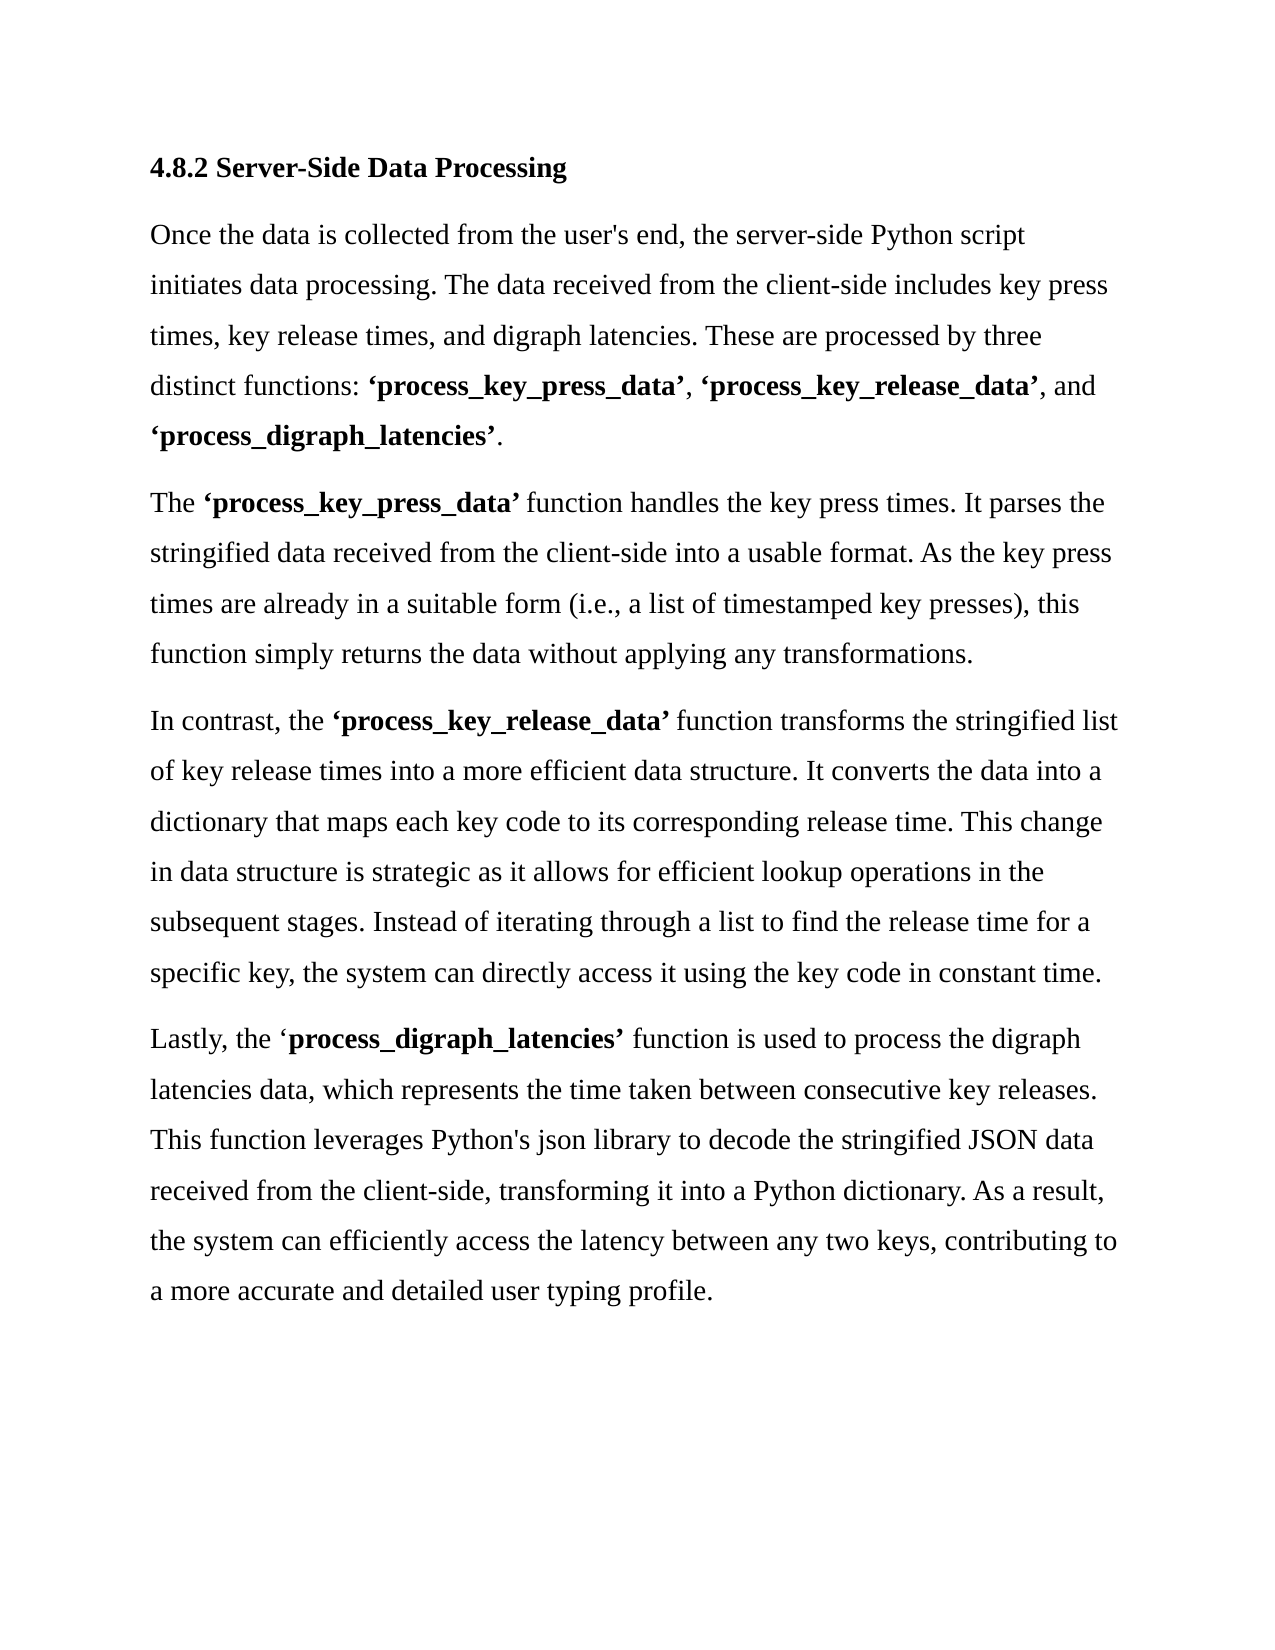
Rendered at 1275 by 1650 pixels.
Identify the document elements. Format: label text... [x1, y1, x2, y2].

text Lastly, the ‘process_digraph_latencies’ function is used to process the digraph latencies data, which represents the time taken between consecutive key releases. This function leverages Python's json library to decode the stringified JSON data received from the client-side, transforming it into a Python dictionary. As a result, the system can efficiently access the latency between any two keys, contributing to a more accurate and detailed user typing profile. [150, 1022, 1125, 1307]
text The ‘process_key_press_data’ function handles the key press times. It parses the stringified data received from the client-side into a usable format. As the key press times are already in a suitable form (i.e., a list of timestamped key presses), this function simply returns the data without applying any transformations. [150, 485, 1125, 670]
text In contrast, the ‘process_key_release_data’ function transforms the stringified list of key release times into a more efficient data structure. It converts the data into a dictionary that maps each key code to its corresponding release time. This change in data structure is strategic as it allows for efficient lookup operations in the subsequent stages. Instead of iterating through a list to find the release time for a specific key, the system can directly access it using the key code in constant time. [150, 703, 1125, 988]
text 4.8.2 Server-Side Data Processing [150, 150, 1125, 183]
text Once the data is collected from the user's end, the server-side Python script initiates data processing. The data received from the client-side includes key press times, key release times, and digraph latencies. These are processed by three distinct functions: ‘process_key_press_data’, ‘process_key_release_data’, and ‘process_digraph_latencies’. [150, 217, 1125, 452]
